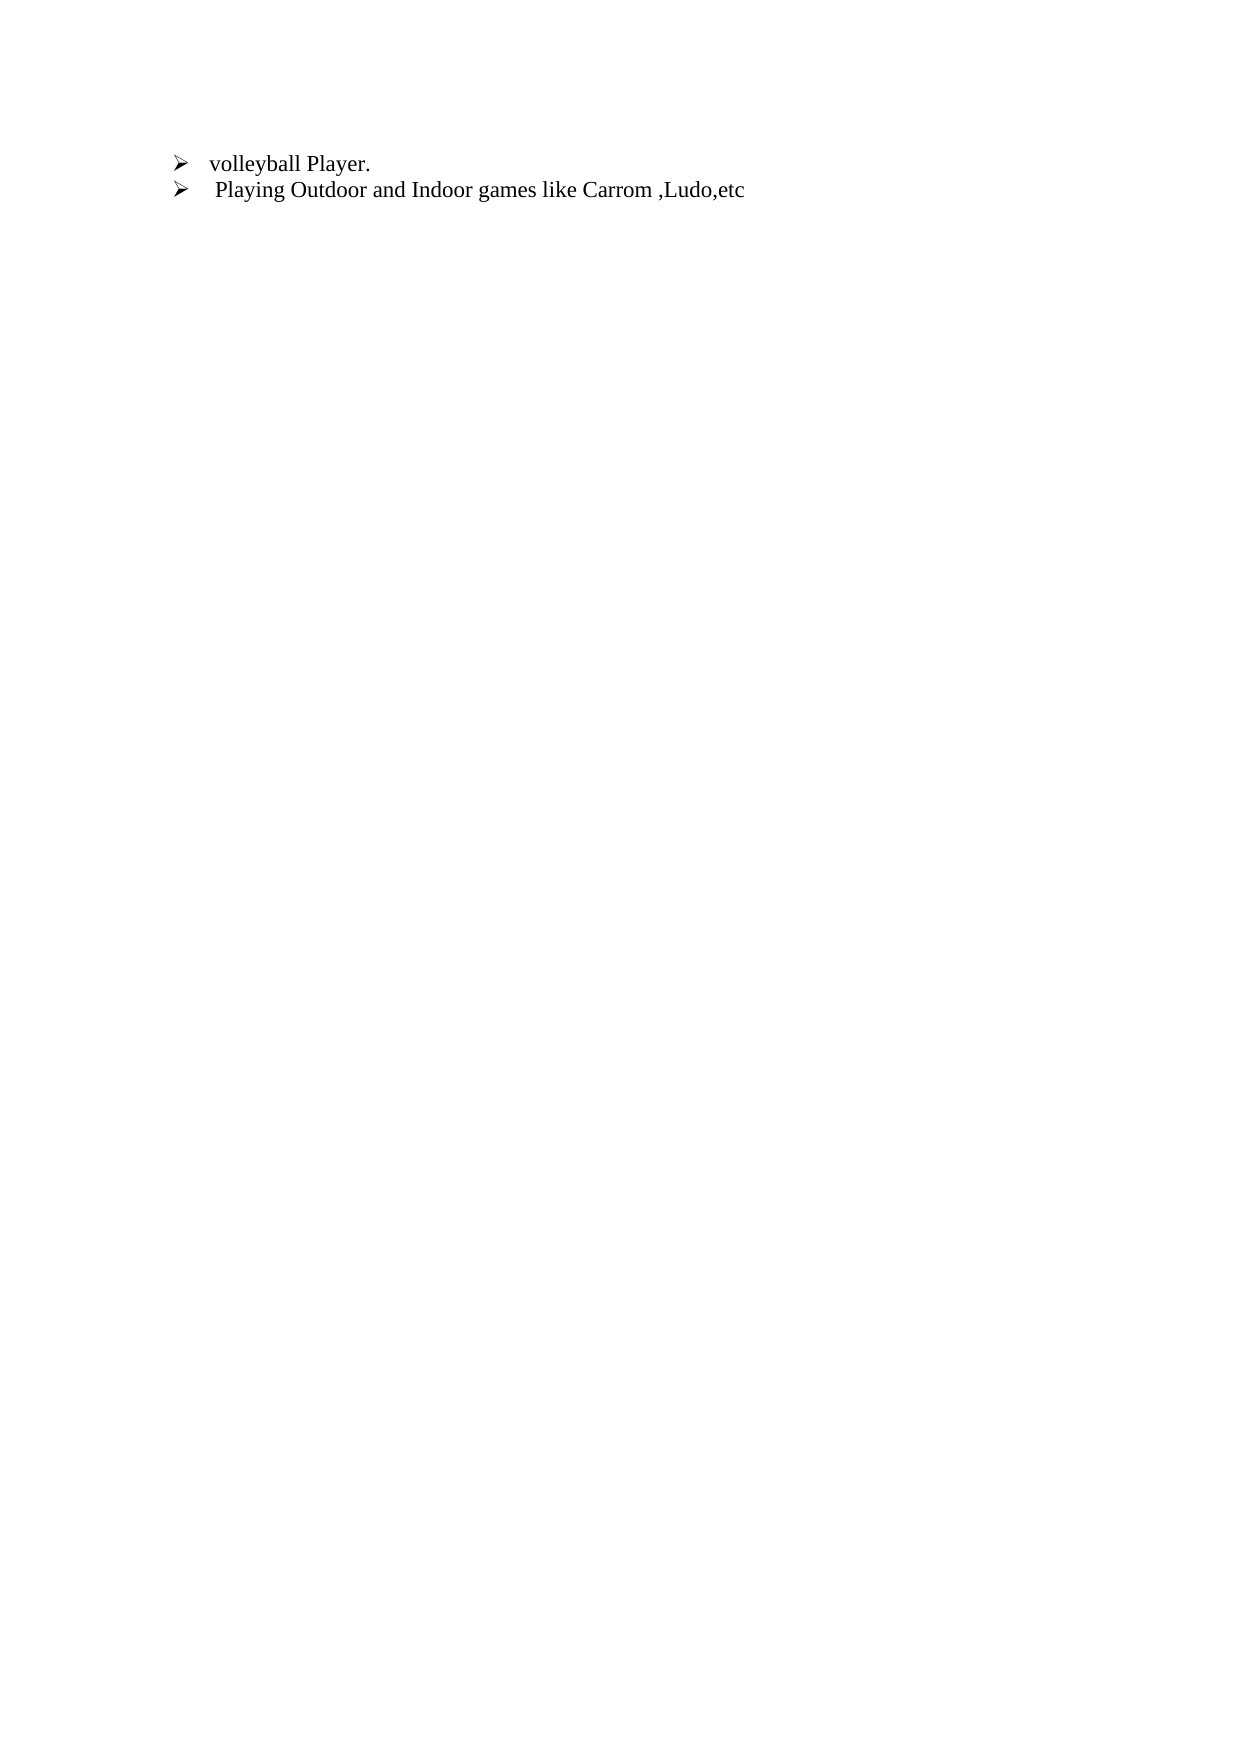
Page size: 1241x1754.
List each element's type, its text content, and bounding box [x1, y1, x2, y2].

list volleyball Player. [172, 150, 1090, 176]
list Playing Outdoor and Indoor games like Carrom ,Ludo,etc [172, 176, 1090, 203]
